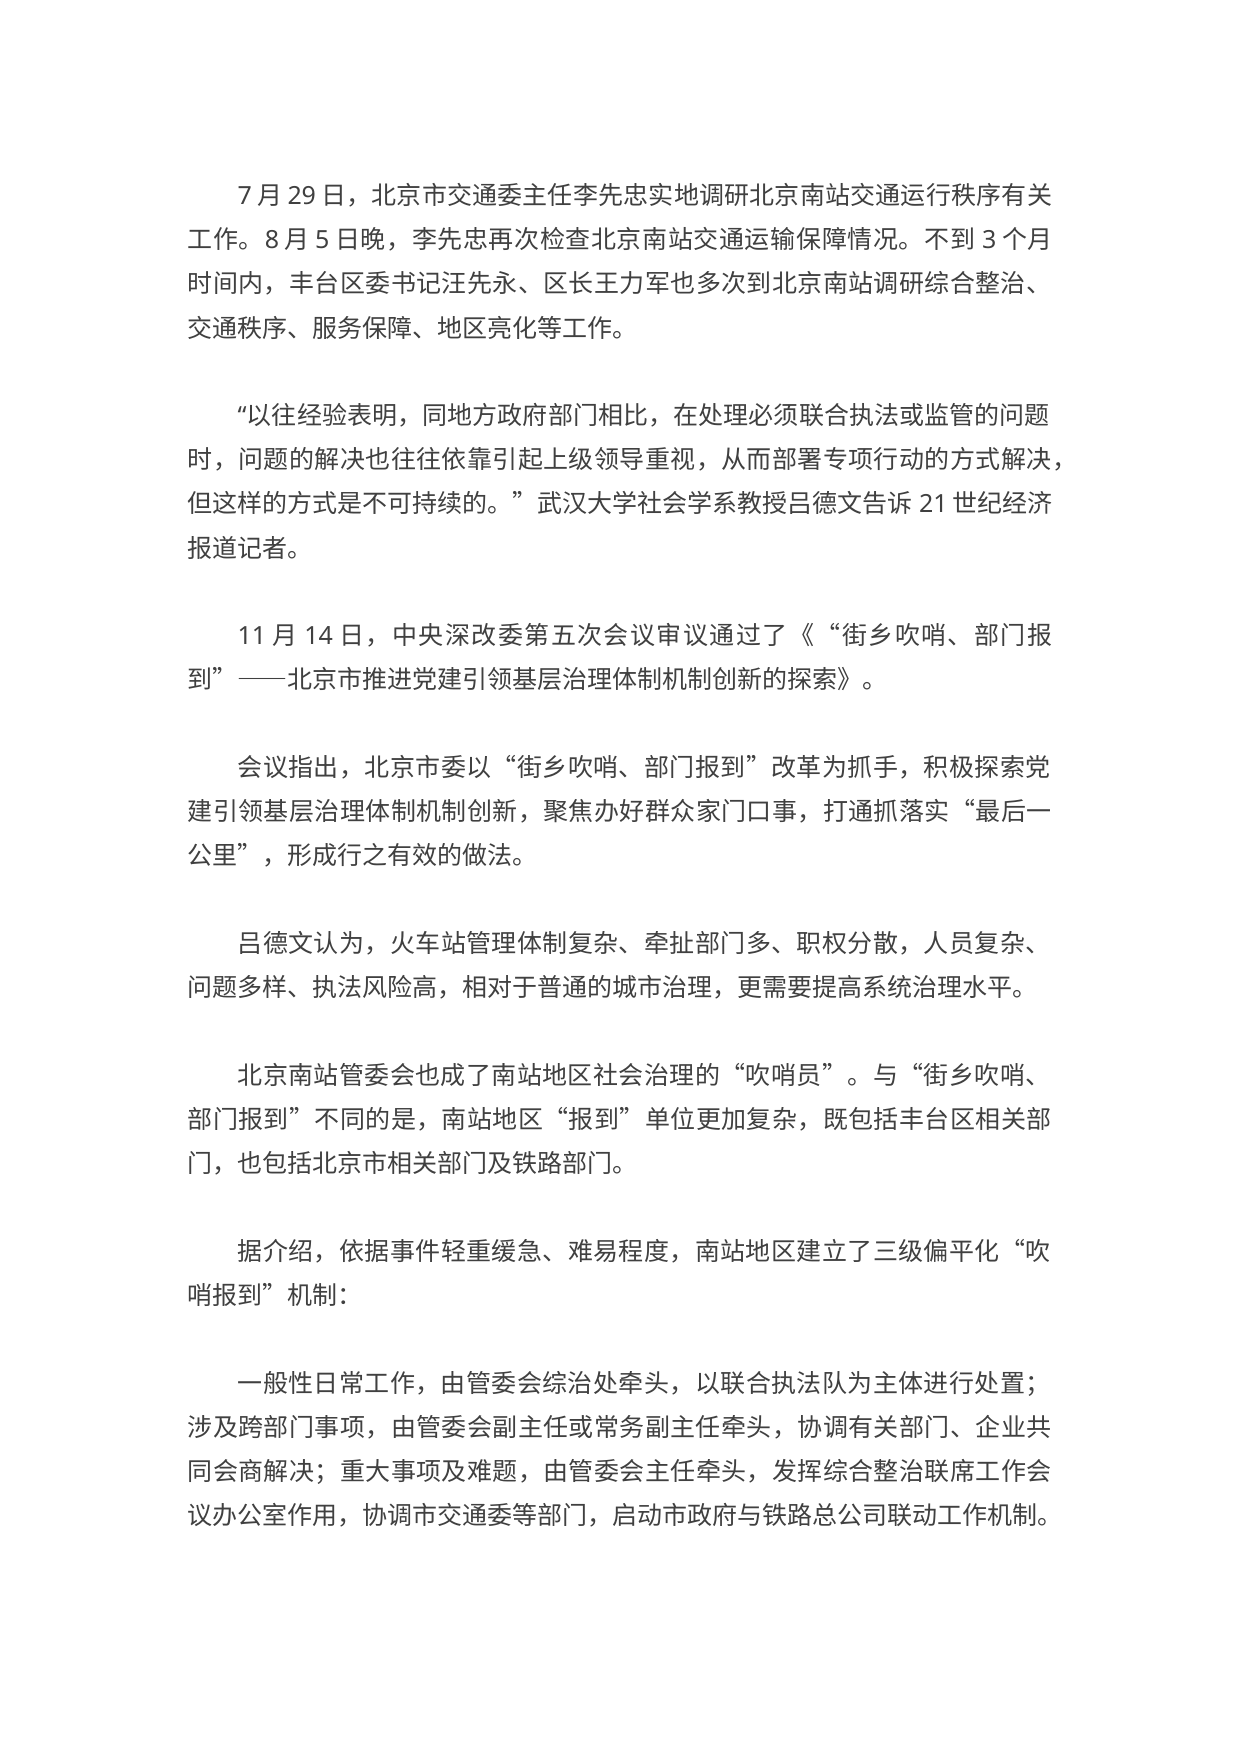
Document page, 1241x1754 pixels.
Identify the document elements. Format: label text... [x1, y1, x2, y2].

text 一般性日常工作，由管委会综治处牵头，以联合执法队为主体进行处置；涉及跨部门事项，由管委会副主任或常务副主任牵头，协调有关部门、企业共同会商解决；重大事项及难题，由管委会主任牵头，发挥综合整治联席工作会议办公室作用，协调市交通委等部门，启动市政府与铁路总公司联动工作机制。 [187, 1359, 1053, 1536]
text 11月14日，中央深改委第五次会议审议通过了《“街乡吹哨、部门报到”——北京市推进党建引领基层治理体制机制创新的探索》。 [187, 612, 1053, 700]
text 会议指出，北京市委以“街乡吹哨、部门报到”改革为抓手，积极探索党建引领基层治理体制机制创新，聚焦办好群众家门口事，打通抓落实“最后一公里”，形成行之有效的做法。 [187, 744, 1053, 876]
text 7月29日，北京市交通委主任李先忠实地调研北京南站交通运行秩序有关工作。8月5日晚，李先忠再次检查北京南站交通运输保障情况。不到3个月时间内，丰台区委书记汪先永、区长王力军也多次到北京南站调研综合整治、交通秩序、服务保障、地区亮化等工作。 [187, 172, 1053, 348]
text 北京南站管委会也成了南站地区社会治理的“吹哨员”。与“街乡吹哨、部门报到”不同的是，南站地区“报到”单位更加复杂，既包括丰台区相关部门，也包括北京市相关部门及铁路部门。 [187, 1052, 1053, 1184]
text 吕德文认为，火车站管理体制复杂、牵扯部门多、职权分散，人员复杂、问题多样、执法风险高，相对于普通的城市治理，更需要提高系统治理水平。 [187, 920, 1053, 1008]
text 据介绍，依据事件轻重缓急、难易程度，南站地区建立了三级偏平化“吹哨报到”机制： [187, 1228, 1053, 1316]
text “以往经验表明，同地方政府部门相比，在处理必须联合执法或监管的问题时，问题的解决也往往依靠引起上级领导重视，从而部署专项行动的方式解决，但这样的方式是不可持续的。”武汉大学社会学系教授吕德文告诉21世纪经济报道记者。 [187, 392, 1053, 568]
